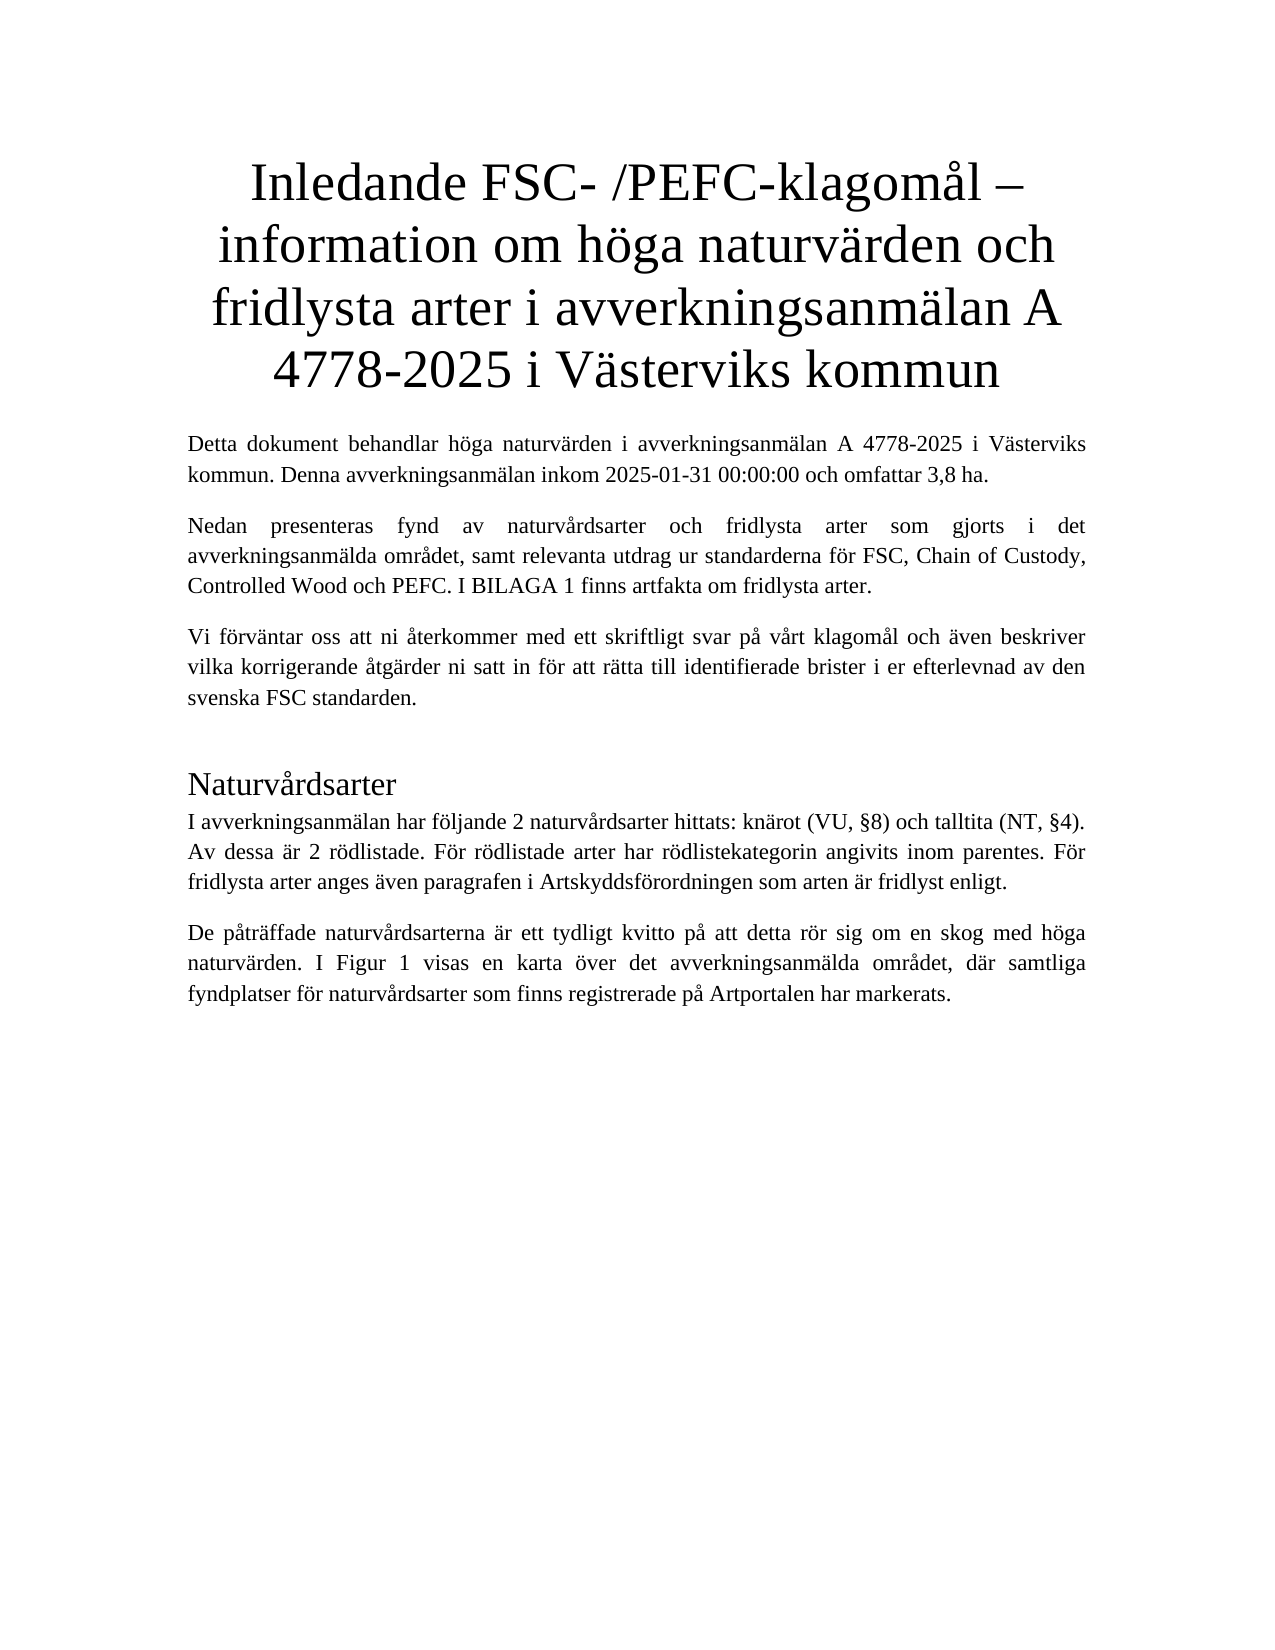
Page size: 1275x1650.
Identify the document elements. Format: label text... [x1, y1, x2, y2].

title Inledande FSC- /PEFC-klagomål – information om höga naturvärden och fridlysta arter i avverkningsanmälan A 4778-2025 i Västerviks kommun [187, 150, 1087, 399]
text I avverkningsanmälan har följande 2 naturvårdsarter hittats: knärot (VU, §8) och talltita (NT, §4). Av dessa är 2 rödlistade. För rödlistade arter har rödlistekategorin angivits inom parentes. För fridlysta arter anges även paragrafen i Artskyddsförordningen som arten är fridlyst enligt. [187, 808, 1087, 894]
text De påträffade naturvårdsarterna är ett tydligt kvitto på att detta rör sig om en skog med höga naturvärden. I Figur 1 visas en karta över det avverkningsanmälda området, där samtliga fyndplatser för naturvårdsarter som finns registrerade på Artportalen har markerats. [187, 919, 1087, 1006]
subtitle Naturvårdsarter [187, 764, 1087, 802]
text Nedan presenteras fynd av naturvårdsarter och fridlysta arter som gjorts i det avverkningsanmälda området, samt relevanta utdrag ur standarderna för FSC, Chain of Custody, Controlled Wood och PEFC. I BILAGA 1 finns artfakta om fridlysta arter. [187, 512, 1087, 598]
text Detta dokument behandlar höga naturvärden i avverkningsanmälan A 4778-2025 i Västerviks kommun. Denna avverkningsanmälan inkom 2025-01-31 00:00:00 och omfattar 3,8 ha. [187, 430, 1087, 487]
text Vi förväntar oss att ni återkommer med ett skriftligt svar på vårt klagomål och även beskriver vilka korrigerande åtgärder ni satt in för att rätta till identifierade brister i er efterlevnad av den svenska FSC standarden. [187, 623, 1087, 710]
